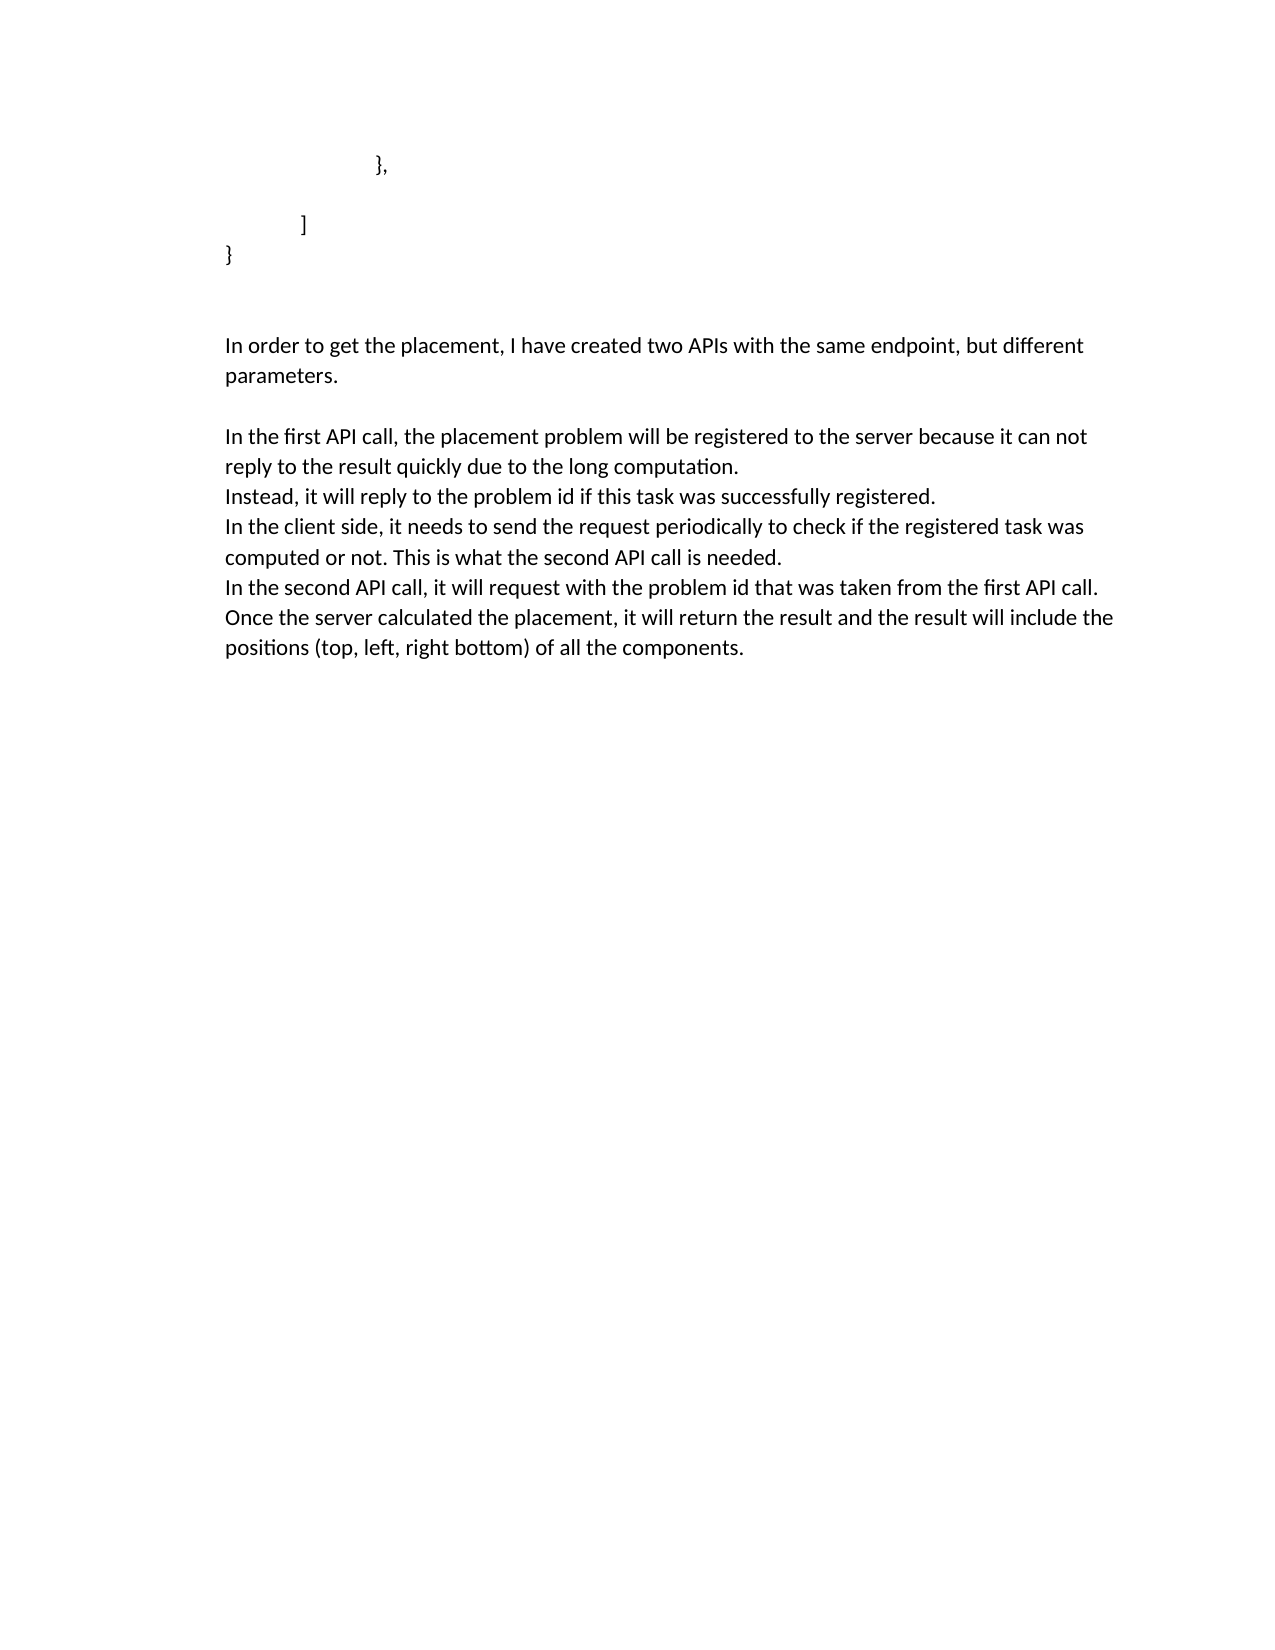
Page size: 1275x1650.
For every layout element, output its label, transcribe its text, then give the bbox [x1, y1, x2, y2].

list }, [375, 150, 1125, 178]
list ] [300, 210, 1125, 238]
list In the first API call, the placement problem will be registered to the server because it can not reply to the result quickly due to the long computation. [225, 422, 1125, 480]
list Instead, it will reply to the problem id if this task was successfully registered. [225, 482, 1125, 510]
list In the client side, it needs to send the request periodically to check if the registered task was computed or not. This is what the second API call is needed. [225, 512, 1125, 571]
list In the second API call, it will request with the problem id that was taken from the first API call. Once the server calculated the placement, it will return the result and the result will include the positions (top, left, right bottom) of all the components. [225, 573, 1125, 661]
list } [225, 241, 1125, 269]
list In order to get the placement, I have created two APIs with the same endpoint, but different parameters. [225, 331, 1125, 389]
